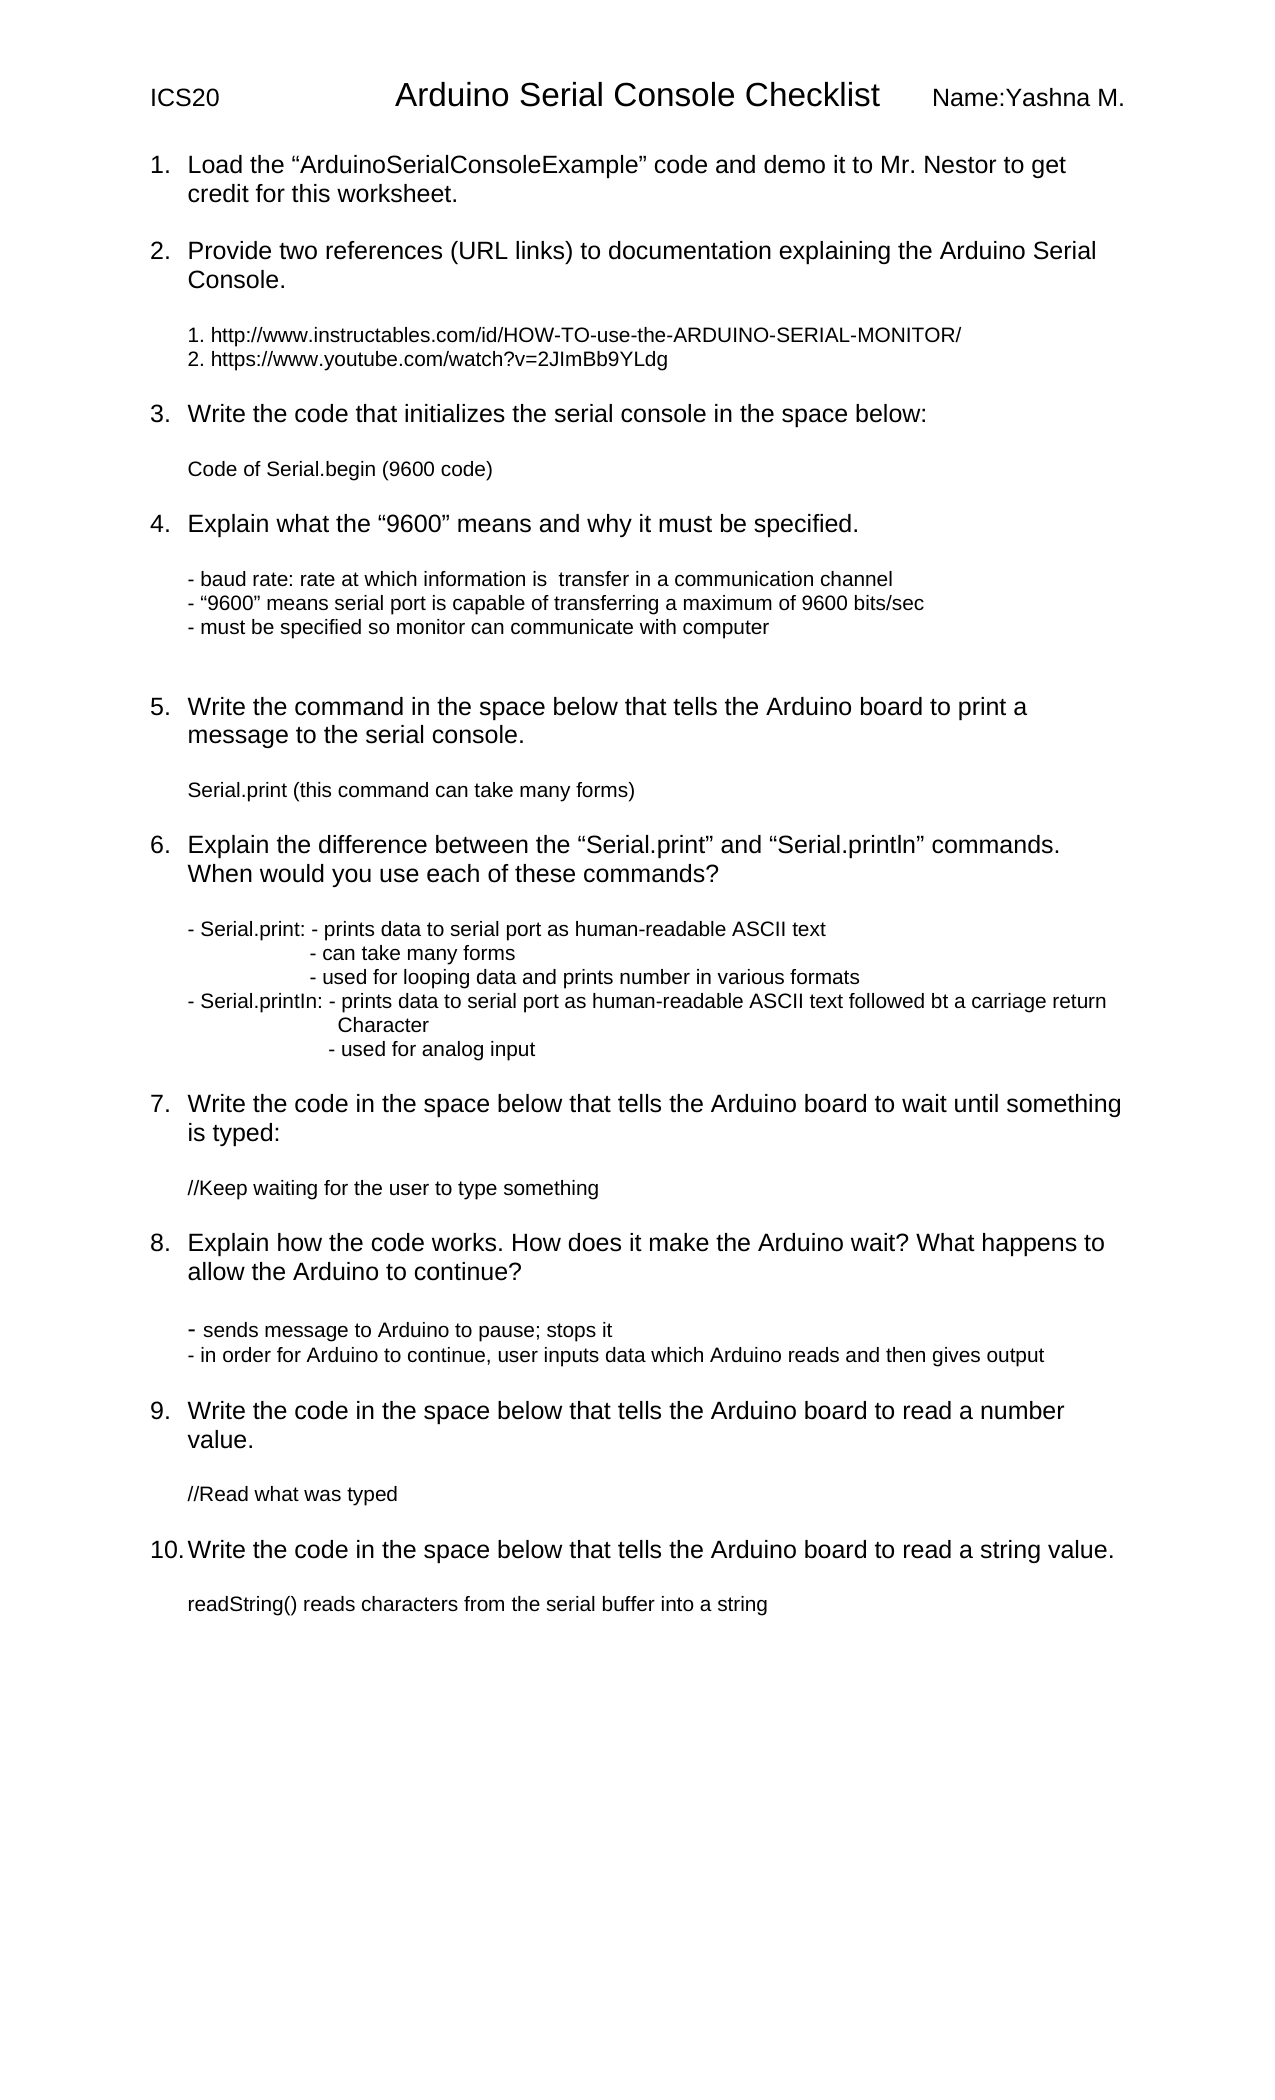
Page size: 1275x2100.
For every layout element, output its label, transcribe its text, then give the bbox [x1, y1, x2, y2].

text - in order for Arduino to continue, user inputs data which Arduino reads and then gives output [187, 1343, 1125, 1396]
list Write the code in the space below that tells the Arduino board to read a number value. [150, 1396, 1125, 1453]
text 1. http://www.instructables.com/id/HOW-TO-use-the-ARDUINO-SERIAL-MONITOR/ [187, 294, 1125, 346]
text readString() reads characters from the serial buffer into a string [187, 1563, 1125, 1645]
text - used for looping data and prints number in various formats [309, 964, 1125, 988]
text - used for analog input [328, 1036, 1125, 1089]
list Explain how the code works. How does it make the Arduino wait? What happens to allow the Arduino to continue? [150, 1228, 1125, 1286]
text 2. https://www.youtube.com/watch?v=2JImBb9YLdg [187, 346, 1125, 399]
text //Keep waiting for the user to type something [187, 1147, 1125, 1228]
list Write the command in the space below that tells the Arduino board to print a message to the serial console. [150, 691, 1125, 749]
list Write the code that initializes the serial console in the space below: [150, 399, 1125, 428]
text - Serial.printIn: - prints data to serial port as human-readable ASCII text followed bt a carriage return [187, 988, 1125, 1012]
text Code of Serial.begin (9600 code) [187, 428, 1125, 509]
list Write the code in the space below that tells the Arduino board to read a string value. [150, 1535, 1125, 1563]
text Serial.print (this command can take many forms) [187, 749, 1125, 830]
list Provide two references (URL links) to documentation explaining the Arduino Serial Console. [150, 236, 1125, 294]
list Explain the difference between the “Serial.print” and “Serial.println” commands. When would you use each of these commands? [150, 830, 1125, 888]
text - baud rate: rate at which information is transfer in a communication channel - “9600” means serial port is capable of transferring a maximum of 9600 bits/sec - must be specified so monitor can communicate with computer [187, 538, 1125, 639]
list Explain what the “9600” means and why it must be specified. [150, 509, 1125, 538]
list Write the code in the space below that tells the Arduino board to wait until something is typed: [150, 1089, 1125, 1147]
text - sends message to Arduino to pause; stops it [187, 1286, 1125, 1343]
list Load the “ArduinoSerialConsoleExample” code and demo it to Mr. Nestor to get credit for this worksheet. [150, 150, 1125, 236]
text Character [337, 1012, 1125, 1036]
text - Serial.print: - prints data to serial port as human-readable ASCII text [187, 917, 1125, 941]
text //Read what was typed [187, 1453, 1125, 1535]
text - can take many forms [309, 941, 1125, 964]
